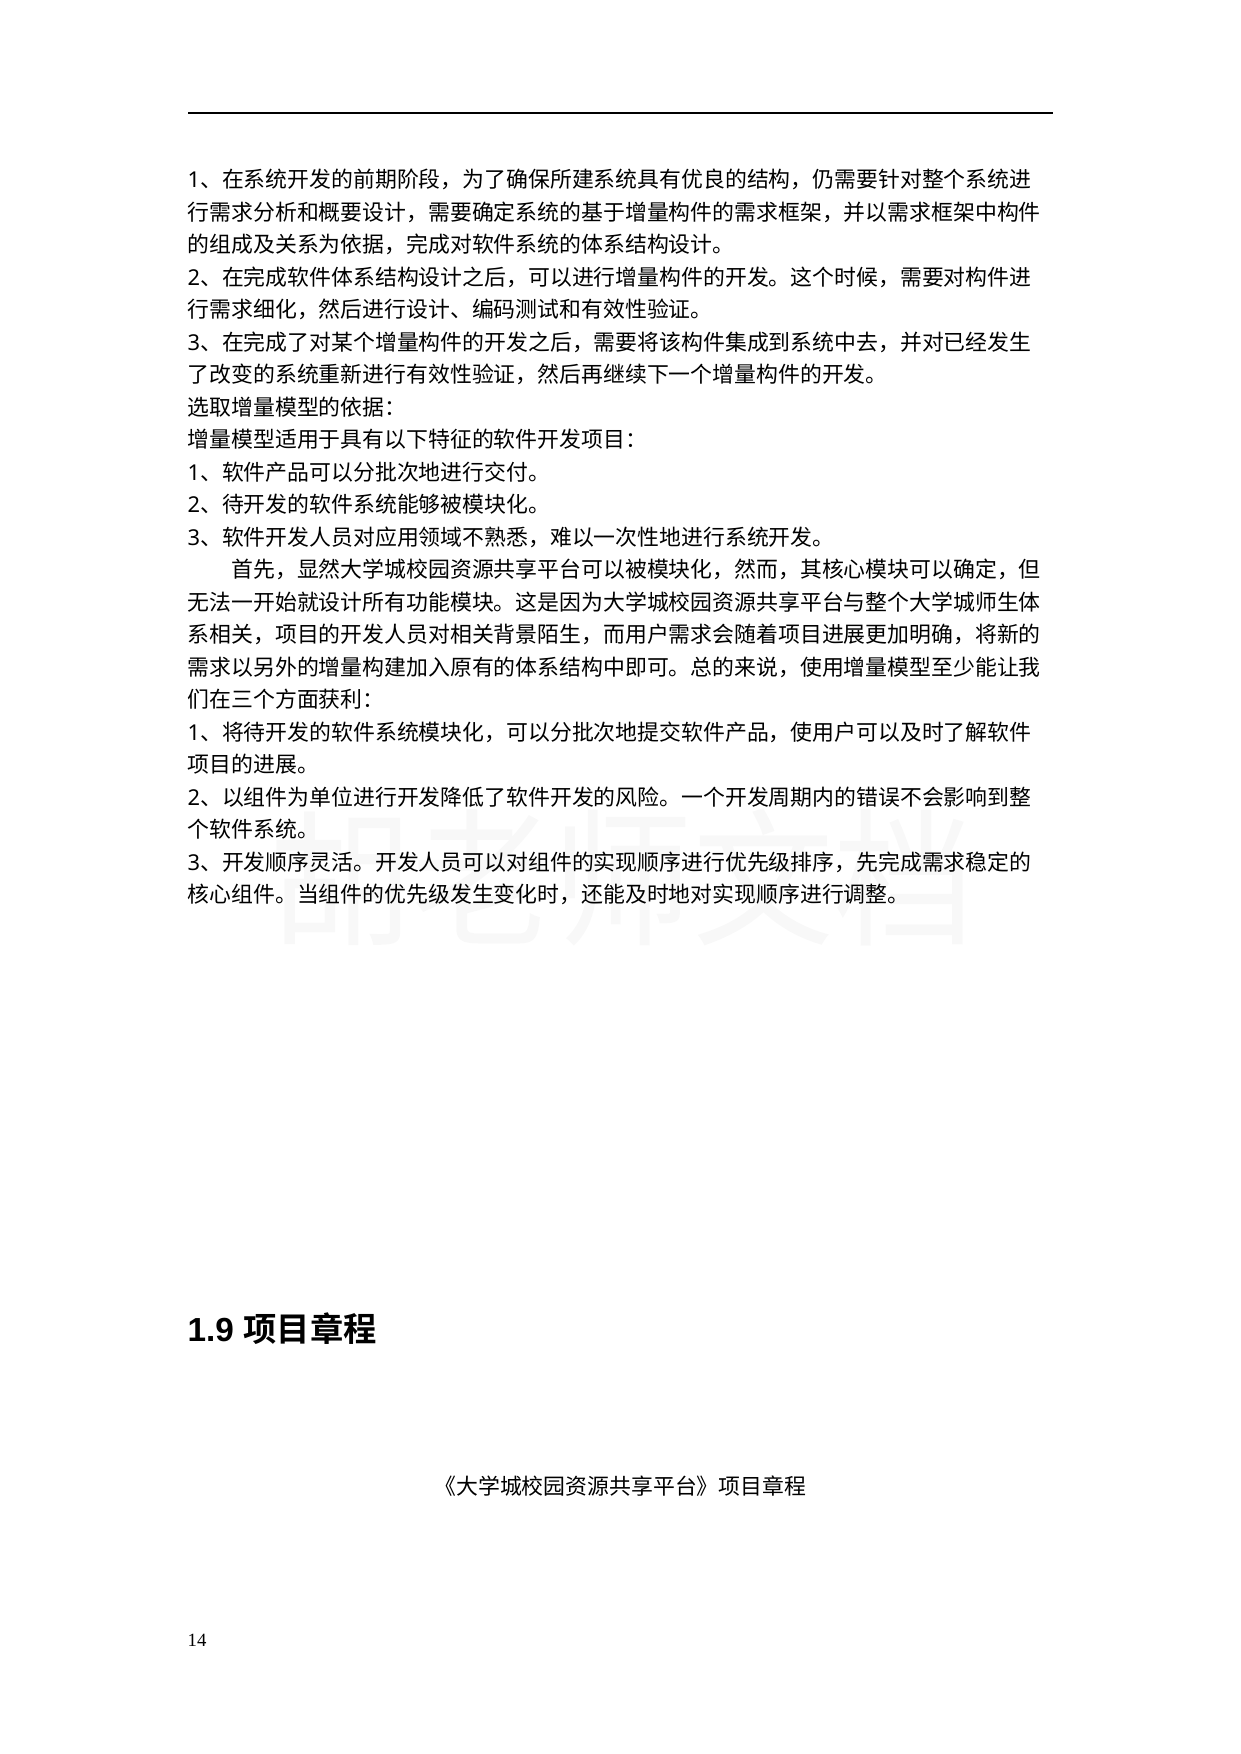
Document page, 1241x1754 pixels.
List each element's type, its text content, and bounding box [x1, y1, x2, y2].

text 《大学城校园资源共享平台》项目章程 [187, 1469, 1053, 1501]
text 2、以组件为单位进行开发降低了软件开发的风险。一个开发周期内的错误不会影响到整个软件系统。 [187, 779, 1053, 844]
text 3、软件开发人员对应用领域不熟悉，难以一次性地进行系统开发。 [187, 519, 1053, 552]
text 首先，显然大学城校园资源共享平台可以被模块化，然而，其核心模块可以确定，但无法一开始就设计所有功能模块。这是因为大学城校园资源共享平台与整个大学城师生体系相关，项目的开发人员对相关背景陌生，而用户需求会随着项目进展更加明确，将新的需求以另外的增量构建加入原有的体系结构中即可。总的来说，使用增量模型至少能让我们在三个方面获利： [187, 552, 1053, 714]
text 3、开发顺序灵活。开发人员可以对组件的实现顺序进行优先级排序，先完成需求稳定的核心组件。当组件的优先级发生变化时，还能及时地对实现顺序进行调整。 [187, 844, 1053, 909]
text 选取增量模型的依据： [187, 389, 1053, 422]
text 3、在完成了对某个增量构件的开发之后，需要将该构件集成到系统中去，并对已经发生了改变的系统重新进行有效性验证，然后再继续下一个增量构件的开发。 [187, 324, 1053, 389]
text 1、软件产品可以分批次地进行交付。 [187, 454, 1053, 487]
text 1、在系统开发的前期阶段，为了确保所建系统具有优良的结构，仍需要针对整个系统进行需求分析和概要设计，需要确定系统的基于增量构件的需求框架，并以需求框架中构件的组成及关系为依据，完成对软件系统的体系结构设计。 [187, 162, 1053, 259]
subtitle 1.9 项目章程 [187, 1294, 1053, 1359]
text 2、在完成软件体系结构设计之后，可以进行增量构件的开发。这个时候，需要对构件进行需求细化，然后进行设计、编码测试和有效性验证。 [187, 259, 1053, 324]
text 增量模型适用于具有以下特征的软件开发项目： [187, 422, 1053, 454]
text 1、将待开发的软件系统模块化，可以分批次地提交软件产品，使用户可以及时了解软件项目的进展。 [187, 714, 1053, 779]
text 2、待开发的软件系统能够被模块化。 [187, 487, 1053, 519]
